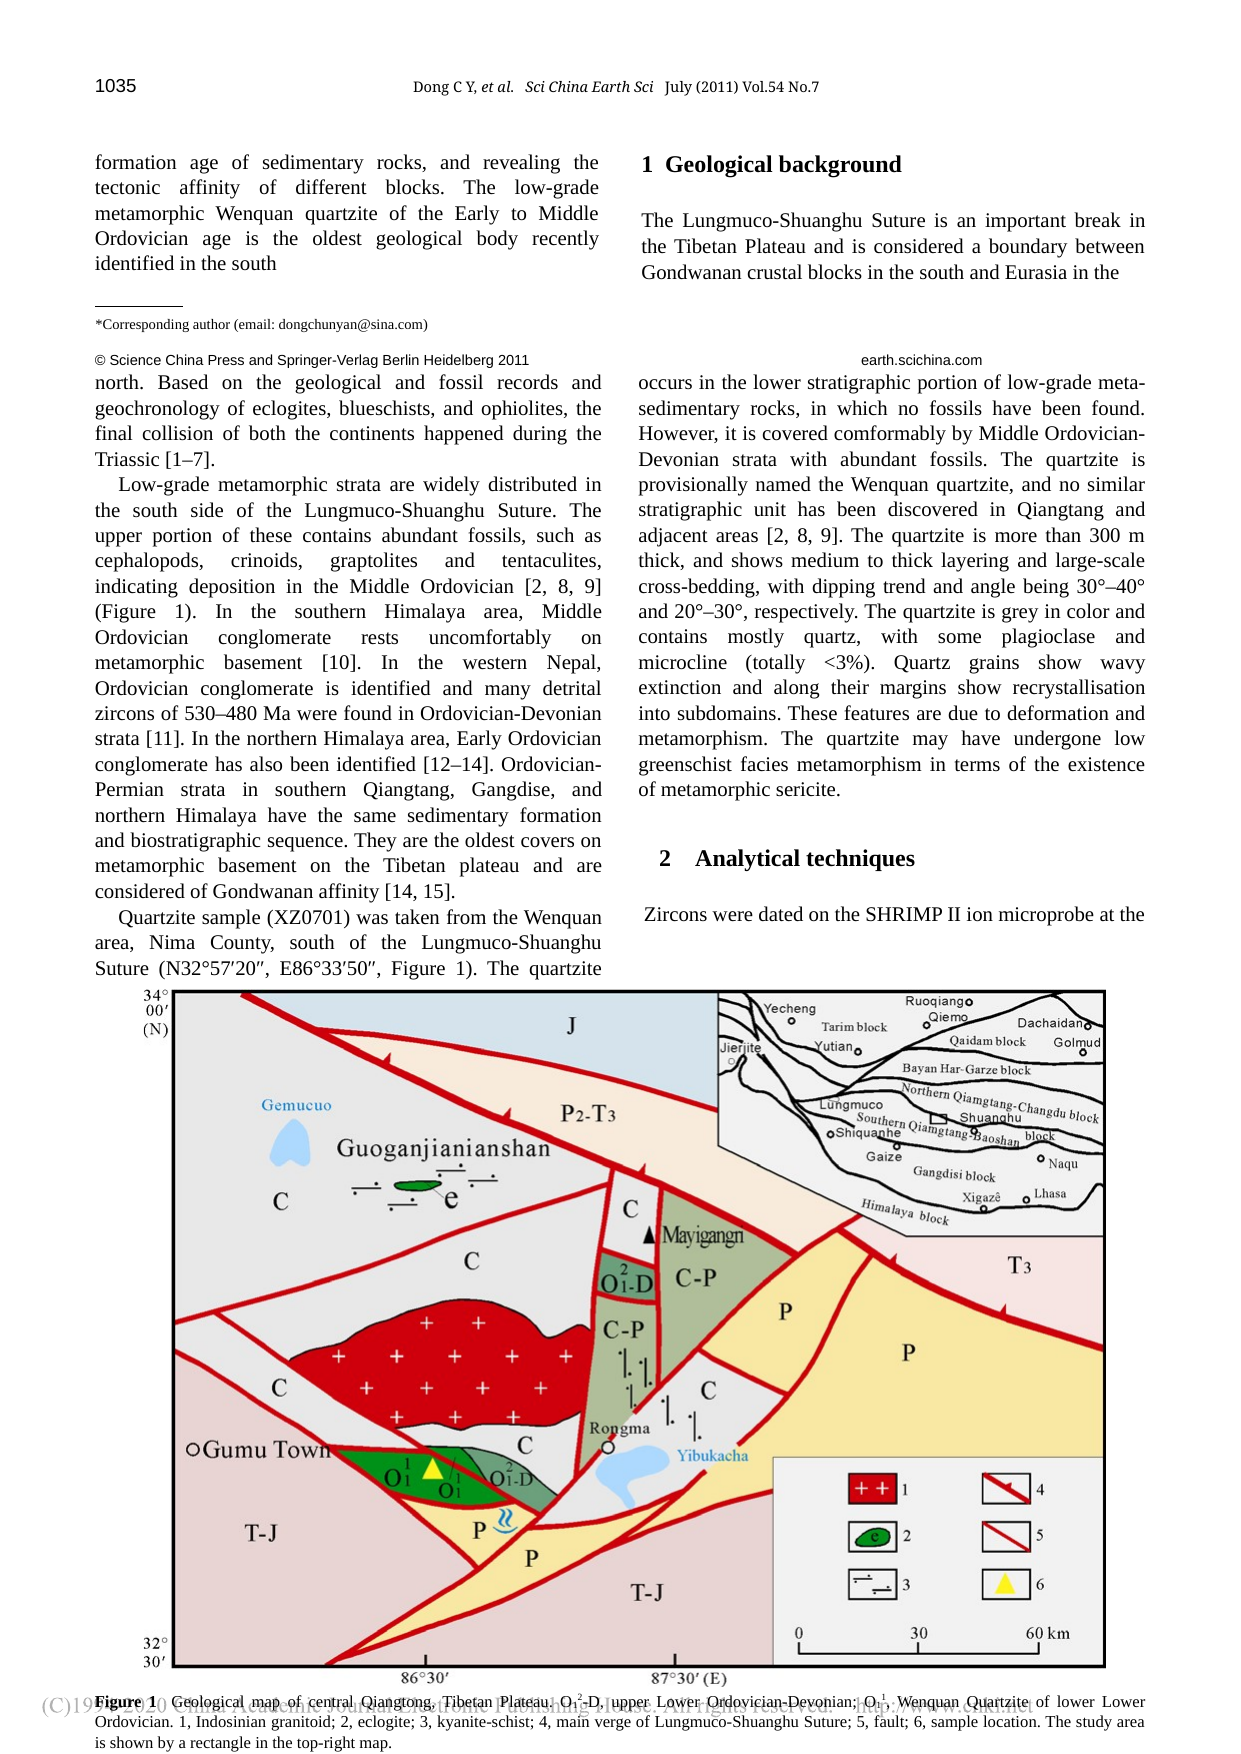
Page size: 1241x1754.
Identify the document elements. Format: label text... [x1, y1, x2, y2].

text Low-grade metamorphic strata are widely distributed in the south side of the Lungmuco-Shuanghu Suture. The upper portion of these contains abundant fossils, such as cephalopods, crinoids, graptolites and tentaculites, indicating deposition in the Middle Ordovician [2, 8, 9] (Figure 1). In the southern Himalaya area, Middle Ordovician conglomerate rests uncomfortably on metamorphic basement [10]. In the western Nepal, Ordovician conglomerate is identified and many detrital zircons of 530–480 Ma were found in Ordovician-Devonian strata [11]. In the northern Himalaya area, Early Ordovician conglomerate has also been identified [12–14]. Ordovician-Permian strata in southern Qiangtang, Gangdise, and northern Himalaya have the same sedimentary formation and biostratigraphic sequence. They are the oldest covers on metamorphic basement on the Tibetan plateau and are considered of Gondwanan affinity [14, 15]. [94, 472, 602, 903]
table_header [641, 150, 1151, 335]
picture [143, 989, 1106, 1687]
text Quartzite sample (XZ0701) was taken from the Wenquan area, Nima County, south of the Lungmuco-Shuanghu Suture (N32°57′20″, E86°33′50″, Figure 1). The quartzite occurs in the lower stratigraphic portion of low-grade meta- sedimentary rocks, in which no fossils have been found. However, it is covered comformably by Middle Ordovician-Devonian strata with abundant fossils. The quartzite is provisionally named the Wenquan quartzite, and no similar stratigraphic unit has been discovered in Qiangtang and adjacent areas [2, 8, 9]. The quartzite is more than 300 m thick, and shows medium to thick layering and large-scale cross-bedding, with dipping trend and angle being 30°–40° and 20°–30°, respectively. The quartzite is grey in color and contains mostly quartz, with some plagioclase and microcline (totally <3%). Quartz grains show wavy extinction and along their margins show recrystallisation into subdomains. These features are due to deformation and metamorphism. The quartzite may have undergone low greenschist facies metamorphism in terms of the existence of metamorphic sericite. [638, 370, 1146, 801]
text north. Based on the geological and fossil records and geochronology of eclogites, blueschists, and ophiolites, the final collision of both the continents happened during the Triassic [1–7]. [94, 370, 602, 471]
table_header Figure 1 Geological map of central Qiangtong, Tibetan Plateau. O12-D, upper Lower Ordovician-Devonian; O11, Wenquan Quartzite of lower Lower Ordovician. 1, Indosinian granitoid; 2, eclogite; 3, kyanite-schist; 4, main verge of Lungmuco-Shuanghu Suture; 5, fault; 6, sample location. The study area is shown by a rectangle in the top-right map. [95, 989, 1152, 1754]
text Zircons were dated on the SHRIMP II ion microprobe at the [638, 902, 1145, 926]
subtitle Analytical techniques [659, 844, 1146, 872]
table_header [95, 150, 641, 335]
table_cell earth.scichina.com [641, 335, 1151, 370]
table_cell © Science China Press and Springer-Verlag Berlin Heidelberg 2011 [95, 335, 641, 370]
